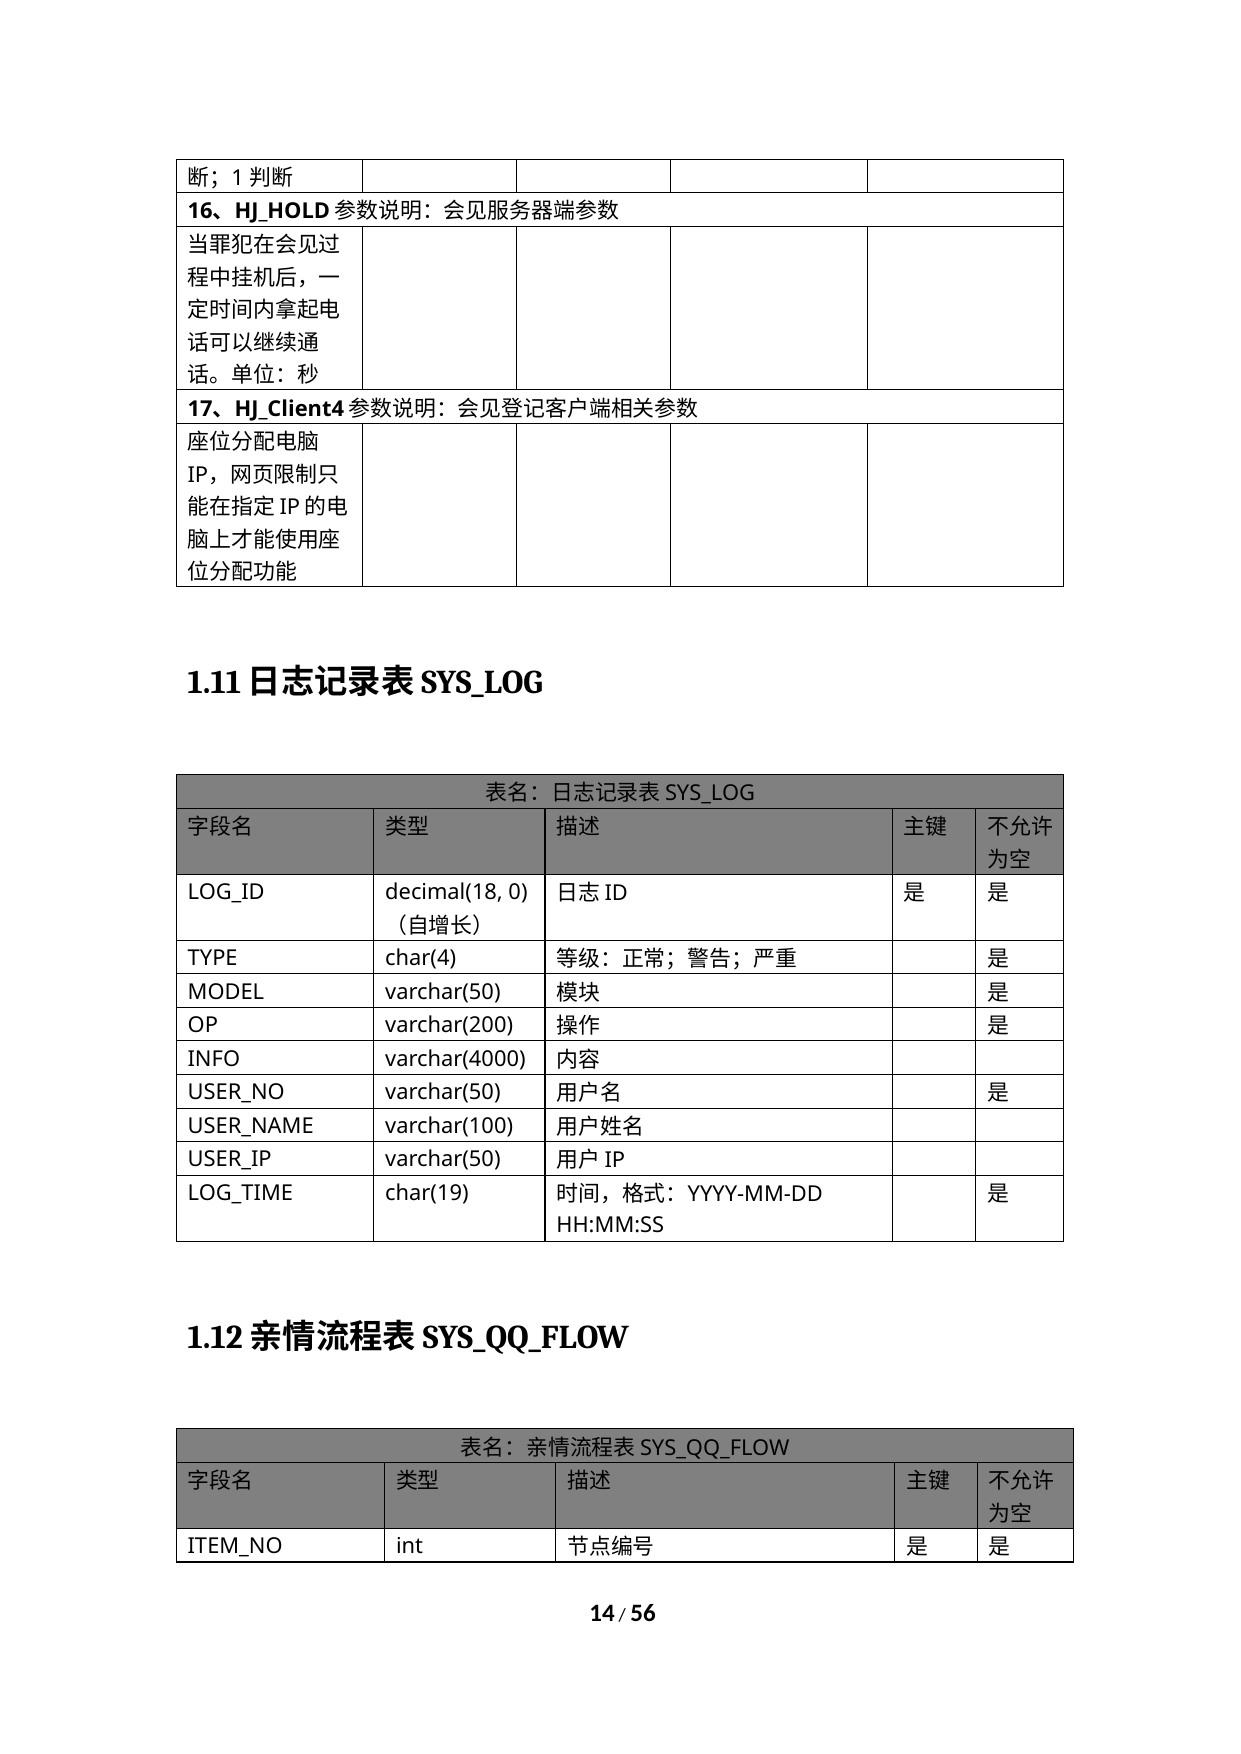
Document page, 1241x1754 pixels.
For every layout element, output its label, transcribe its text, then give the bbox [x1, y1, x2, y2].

table_cell 时间，格式：YYYY-MM-DD HH:MM:SS [546, 1176, 892, 1241]
table_cell 内容 [546, 1041, 892, 1074]
table_cell OP [177, 1008, 373, 1040]
table_cell [893, 1142, 975, 1174]
table_cell 模块 [546, 974, 892, 1007]
table_cell 是 [976, 1176, 1063, 1241]
table_cell 是 [895, 1529, 977, 1561]
table_cell 类型 [385, 1463, 555, 1528]
table_cell 不允许为空 [976, 809, 1063, 874]
table_cell LOG_ID [177, 875, 373, 940]
table_cell [868, 424, 1063, 586]
table_cell USER_IP [177, 1142, 373, 1174]
table_cell [363, 227, 516, 389]
table_cell [976, 1109, 1063, 1141]
table_cell ITEM_NO [177, 1529, 384, 1561]
table_header 表名：日志记录表SYS_LOG [177, 775, 1063, 808]
table_cell 操作 [546, 1008, 892, 1040]
table_cell 当罪犯在会见过程中挂机后，一定时间内拿起电话可以继续通话。单位：秒 [177, 227, 362, 389]
table_cell [976, 1041, 1063, 1074]
table_cell [868, 160, 1063, 192]
subtitle 1.12亲情流程表SYS_QQ_FLOW [187, 1301, 1053, 1366]
table_cell 是 [976, 875, 1063, 940]
table_cell int [385, 1529, 555, 1561]
table_header 表名：亲情流程表SYS_QQ_FLOW [177, 1429, 1073, 1462]
table_cell 主键 [895, 1463, 977, 1528]
table_cell 是 [976, 974, 1063, 1007]
table_cell varchar(50) [374, 1075, 544, 1107]
table_cell USER_NO [177, 1075, 373, 1107]
table_cell LOG_TIME [177, 1176, 373, 1241]
table_cell 用户IP [546, 1142, 892, 1174]
table_cell 是 [978, 1529, 1073, 1561]
table_cell [517, 424, 670, 586]
table_cell [893, 974, 975, 1007]
table_cell [893, 1041, 975, 1074]
table_cell char(4) [374, 941, 544, 973]
table_cell 是 [976, 1075, 1063, 1107]
table_cell [893, 941, 975, 973]
table_cell varchar(50) [374, 1142, 544, 1174]
table_cell decimal(18, 0) （自增长） [374, 875, 544, 940]
table_cell 字段名 [177, 1463, 384, 1528]
table_cell [893, 1109, 975, 1141]
table_cell [893, 1075, 975, 1107]
table_cell 主键 [893, 809, 975, 874]
table_cell varchar(50) [374, 974, 544, 1007]
table_cell 座位分配电脑IP，网页限制只能在指定IP的电脑上才能使用座位分配功能 [177, 424, 362, 586]
subtitle 1.11日志记录表SYS_LOG [187, 647, 1053, 712]
table_cell varchar(4000) [374, 1041, 544, 1074]
table_cell char(19) [374, 1176, 544, 1241]
table_cell 17、HJ_Client4参数说明：会见登记客户端相关参数 [177, 390, 1063, 423]
table_cell USER_NAME [177, 1109, 373, 1141]
table_cell [671, 424, 867, 586]
table_cell [671, 160, 867, 192]
table_cell [517, 227, 670, 389]
table_cell varchar(200) [374, 1008, 544, 1040]
table_cell [671, 227, 867, 389]
table_cell MODEL [177, 974, 373, 1007]
table_cell 节点编号 [556, 1529, 894, 1561]
table_cell [363, 160, 516, 192]
table_cell [976, 1142, 1063, 1174]
table_cell [893, 1176, 975, 1241]
table_cell 用户名 [546, 1075, 892, 1107]
table_cell 类型 [374, 809, 544, 874]
table_cell [517, 160, 670, 192]
table_cell [868, 227, 1063, 389]
table_cell 是 [976, 941, 1063, 973]
table_cell varchar(100) [374, 1109, 544, 1141]
table_cell 日志ID [546, 875, 892, 940]
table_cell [177, 160, 362, 192]
table_cell 不允许为空 [978, 1463, 1073, 1528]
table_cell 是 [976, 1008, 1063, 1040]
table_cell TYPE [177, 941, 373, 973]
table_cell 16、HJ_HOLD参数说明：会见服务器端参数 [177, 193, 1063, 226]
table_cell 是 [893, 875, 975, 940]
table_cell 等级：正常；警告；严重 [546, 941, 892, 973]
table_cell 用户姓名 [546, 1109, 892, 1141]
table_cell 字段名 [177, 809, 373, 874]
table_cell INFO [177, 1041, 373, 1074]
table_cell 描述 [546, 809, 892, 874]
table_cell [363, 424, 516, 586]
table_cell [893, 1008, 975, 1040]
table_cell 描述 [556, 1463, 894, 1528]
